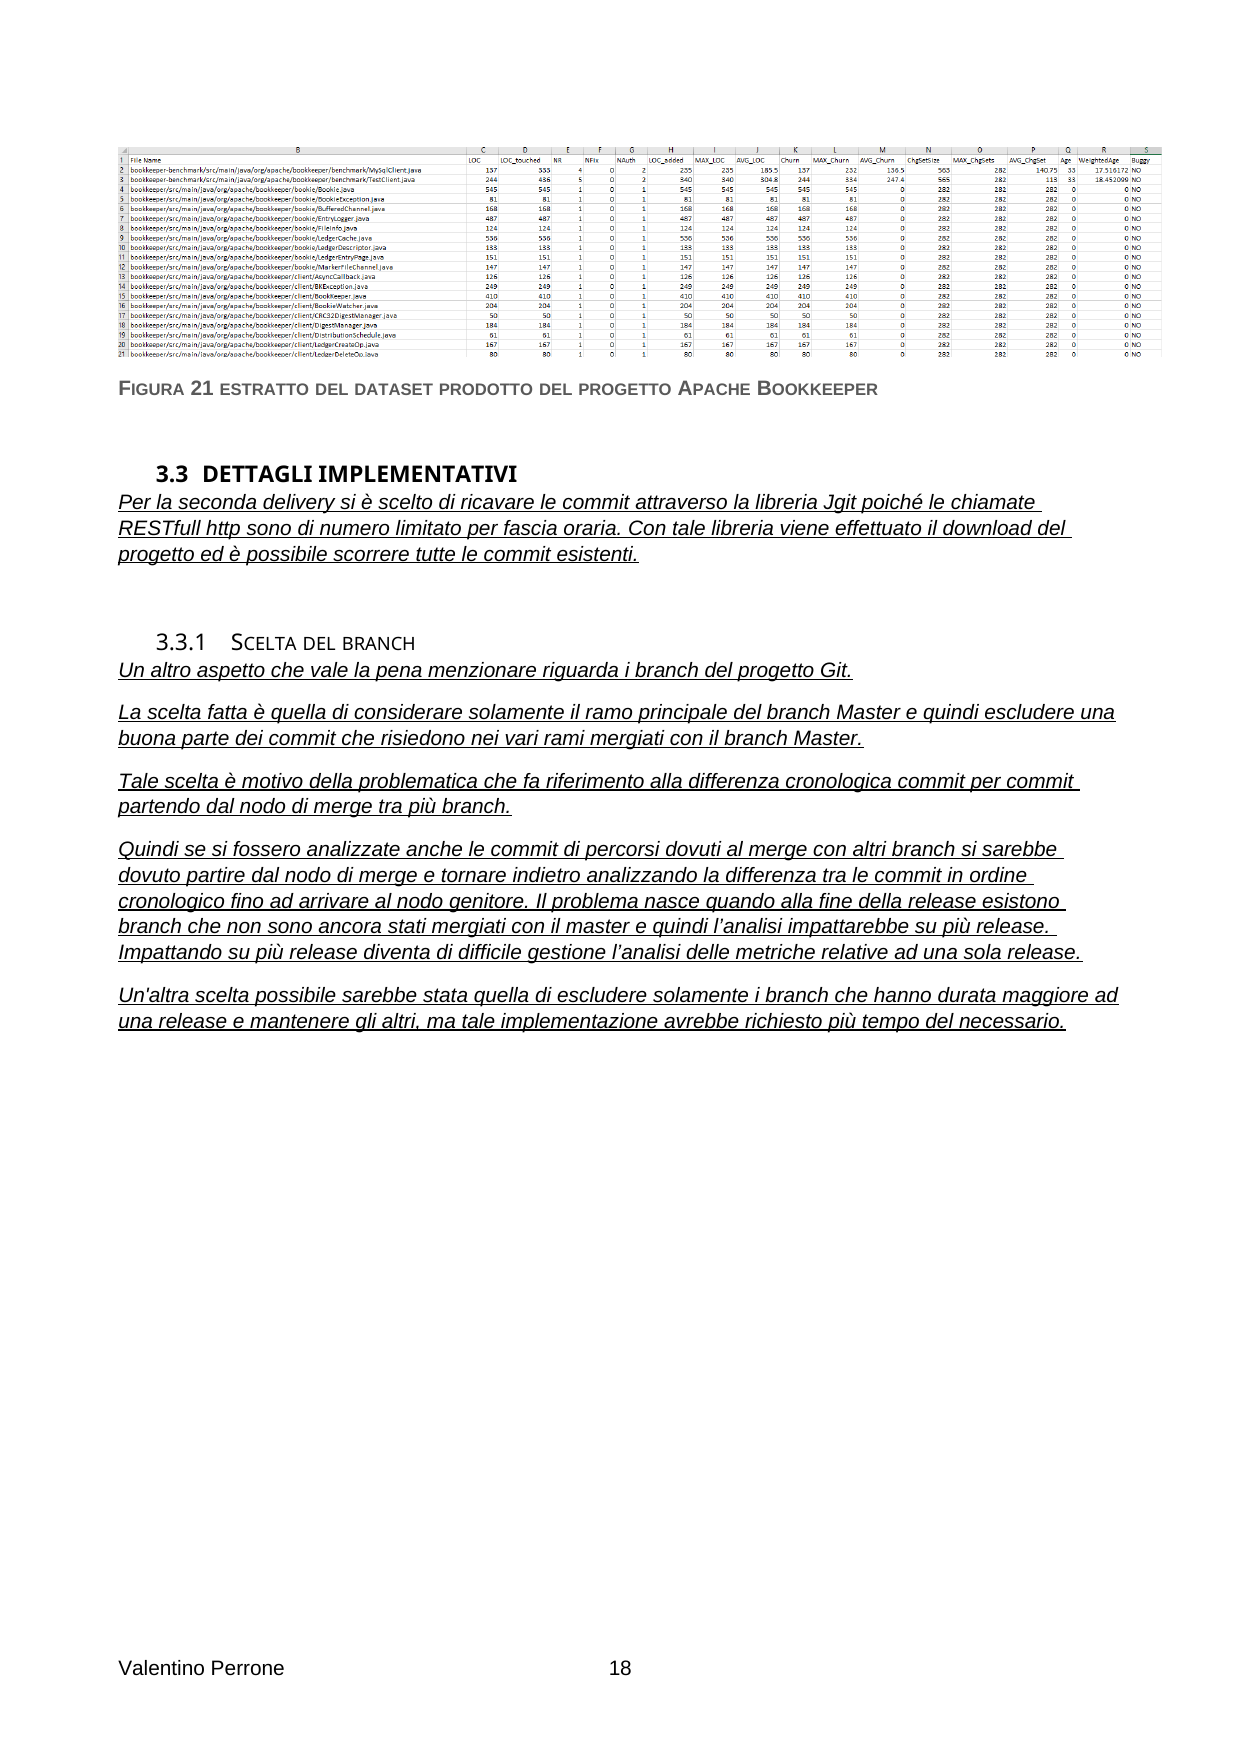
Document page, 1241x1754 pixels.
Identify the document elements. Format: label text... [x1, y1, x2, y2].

text La scelta fatta è quella di considerare solamente il ramo principale del branch Master e quindi escludere una buona parte dei commit che risiedono nei vari rami mergiati con il branch Master. [118, 700, 1122, 750]
subtitle Dettagli implementativi [156, 458, 1122, 490]
text Quindi se si fossero analizzate anche le commit di percorsi dovuti al merge con altri branch si sarebbe dovuto partire dal nodo di merge e tornare indietro analizzando la differenza tra le commit in ordine cronologico fino ad arrivare al nodo genitore. Il problema nasce quando alla fine della release esistono branch che non sono ancora stati mergiati con il master e quindi l’analisi impattarebbe su più release. Impattando su più release diventa di difficile gestione l’analisi delle metriche relative ad una sola release. [118, 837, 1122, 964]
text Figura 21 estratto del dataset prodotto del progetto Apache Bookkeeper [118, 375, 1122, 399]
text Tale scelta è motivo della problematica che fa riferimento alla differenza cronologica commit per commit partendo dal nodo di merge tra più branch. [118, 768, 1122, 818]
text Un'altra scelta possibile sarebbe stata quella di escludere solamente i branch che hanno durata maggiore ad una release e mantenere gli altri, ma tale implementazione avrebbe richiesto più tempo del necessario. [118, 983, 1122, 1032]
picture [118, 147, 1162, 357]
text Un altro aspetto che vale la pena menzionare riguarda i branch del progetto Git. [118, 658, 1122, 682]
subtitle Scelta del branch [156, 626, 1122, 658]
text Per la seconda delivery si è scelto di ricavare le commit attraverso la libreria Jgit poiché le chiamate RESTfull http sono di numero limitato per fascia oraria. Con tale libreria viene effettuato il download del progetto ed è possibile scorrere tutte le commit esistenti. [118, 490, 1122, 565]
